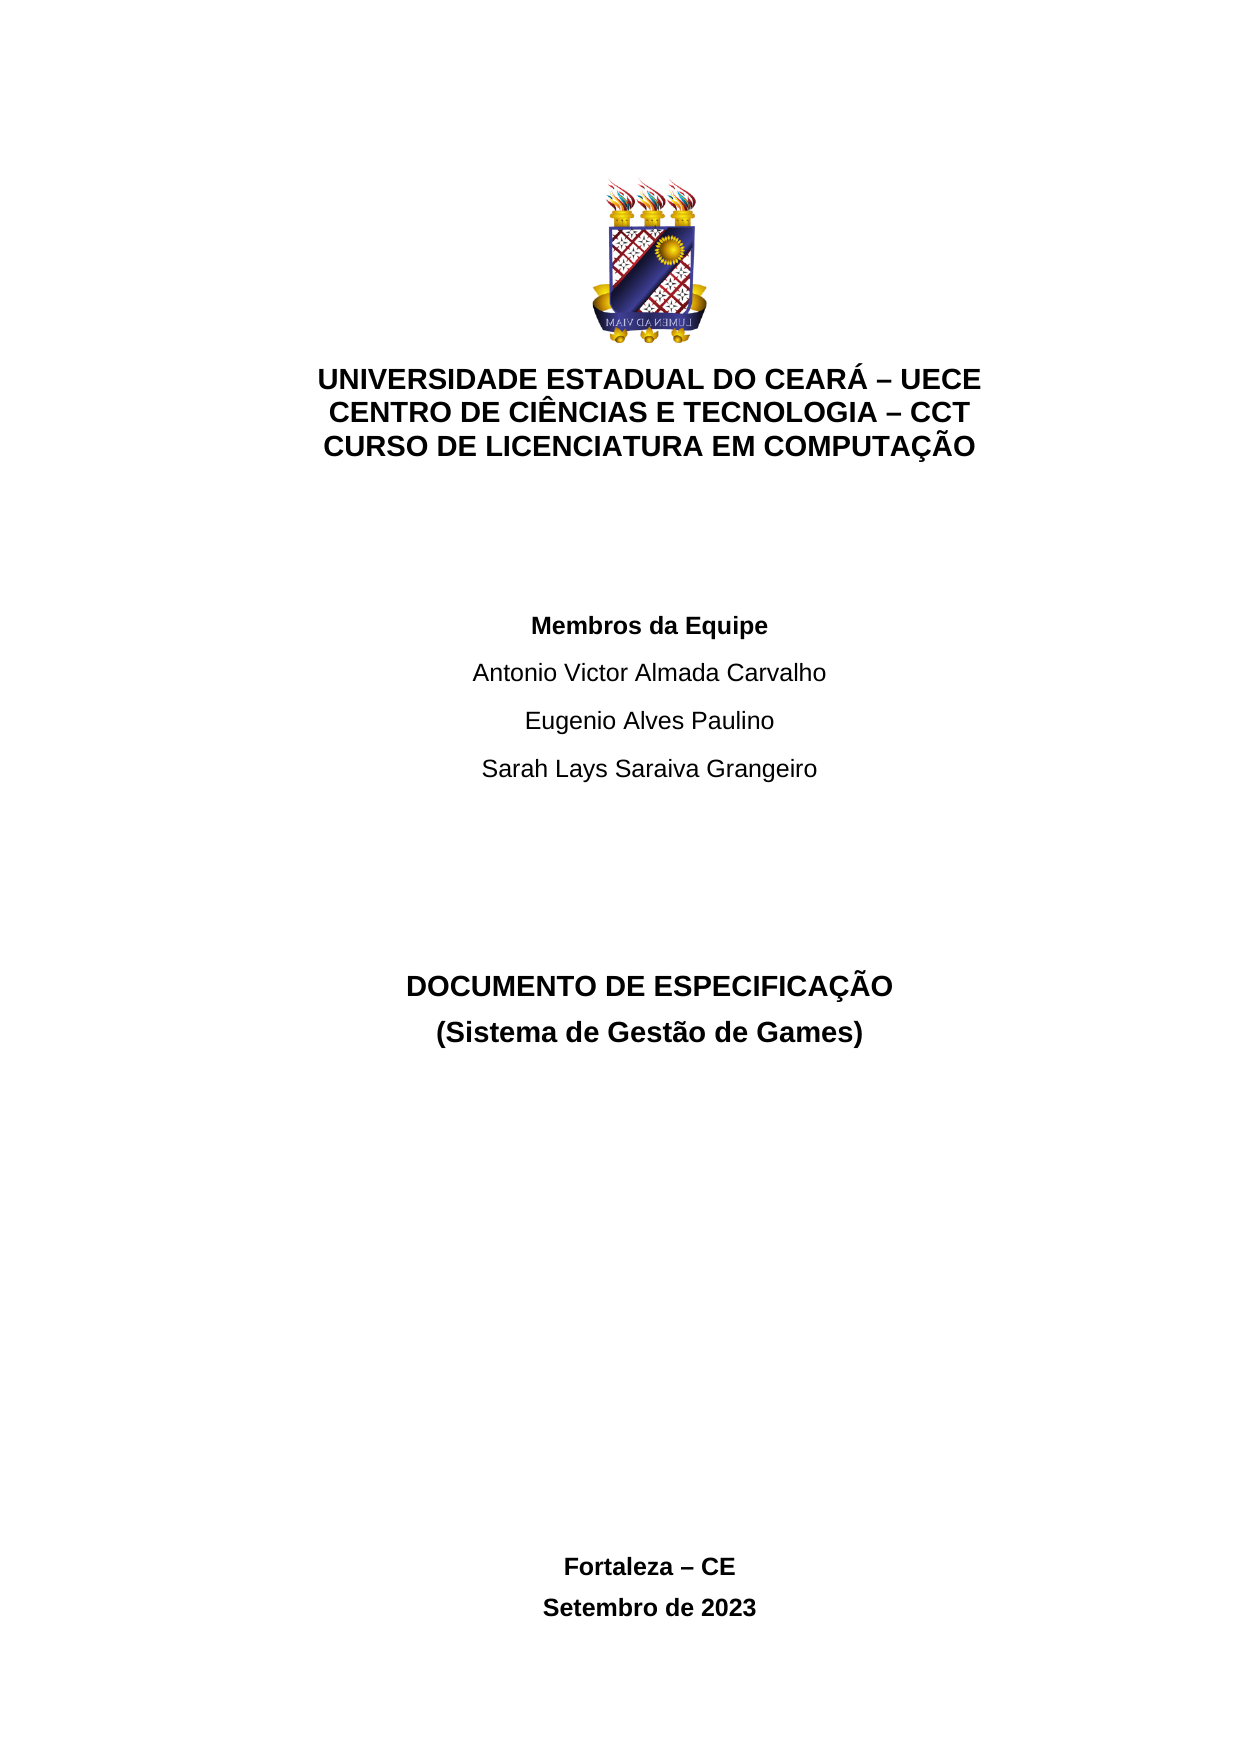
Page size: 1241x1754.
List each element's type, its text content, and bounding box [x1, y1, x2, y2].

text CURSO DE LICENCIATURA EM COMPUTAÇÃO [177, 429, 1122, 462]
text Antonio Victor Almada Carvalho [177, 658, 1122, 687]
text UNIVERSIDADE ESTADUAL DO CEARÁ – UECE [177, 362, 1122, 395]
picture [592, 177, 707, 343]
text DOCUMENTO DE ESPECIFICAÇÃO [177, 969, 1122, 1003]
text (Sistema de Gestão de Games) [177, 1015, 1122, 1049]
text Setembro de 2023 [177, 1593, 1122, 1622]
text CENTRO DE CIÊNCIAS E TECNOLOGIA – CCT [177, 395, 1122, 429]
text Membros da Equipe [177, 611, 1122, 639]
text Eugenio Alves Paulino [177, 706, 1122, 735]
text Sarah Lays Saraiva Grangeiro [177, 754, 1122, 782]
text Fortaleza – CE [177, 1552, 1122, 1581]
